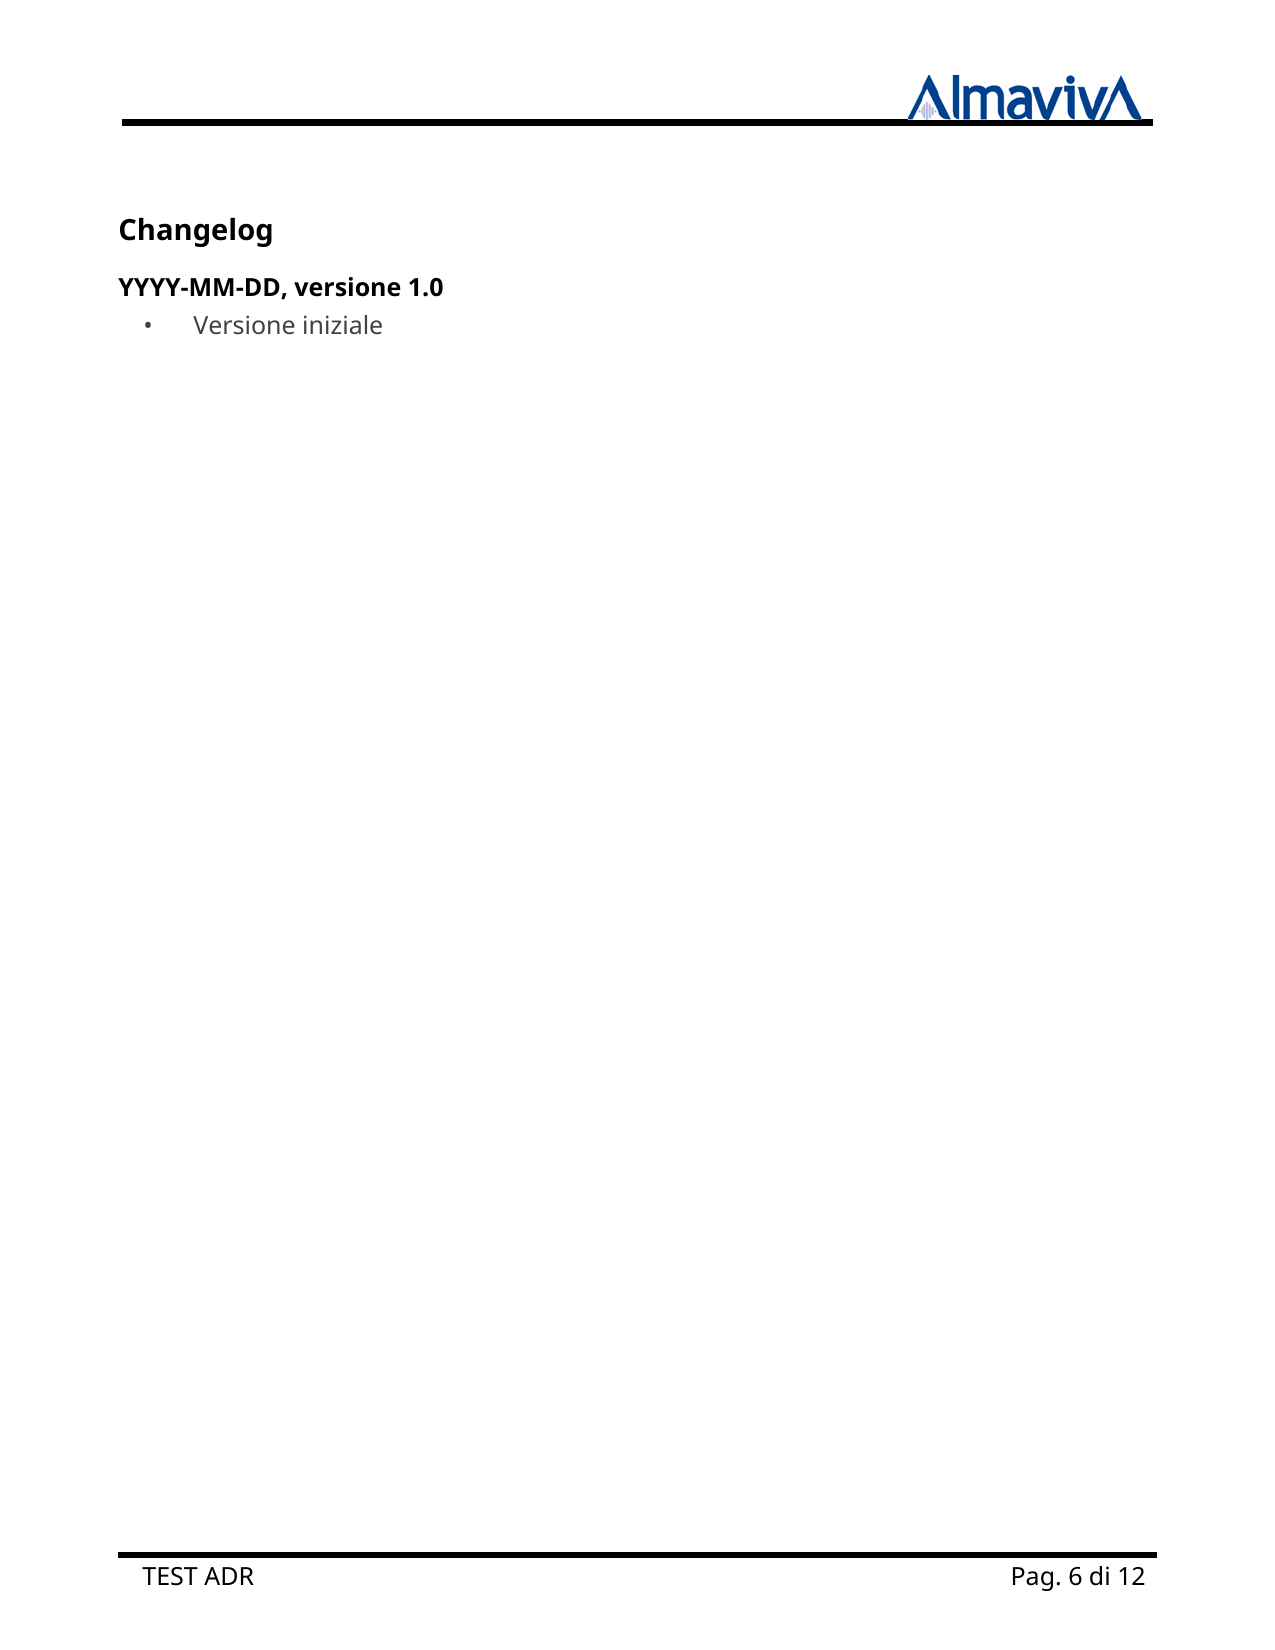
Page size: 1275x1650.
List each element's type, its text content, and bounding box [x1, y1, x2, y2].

picture [907, 75, 1142, 120]
subtitle Changelog [118, 209, 1157, 249]
list Versione iniziale [143, 308, 1157, 342]
subtitle YYYY-MM-DD, versione 1.0 [118, 270, 1157, 304]
